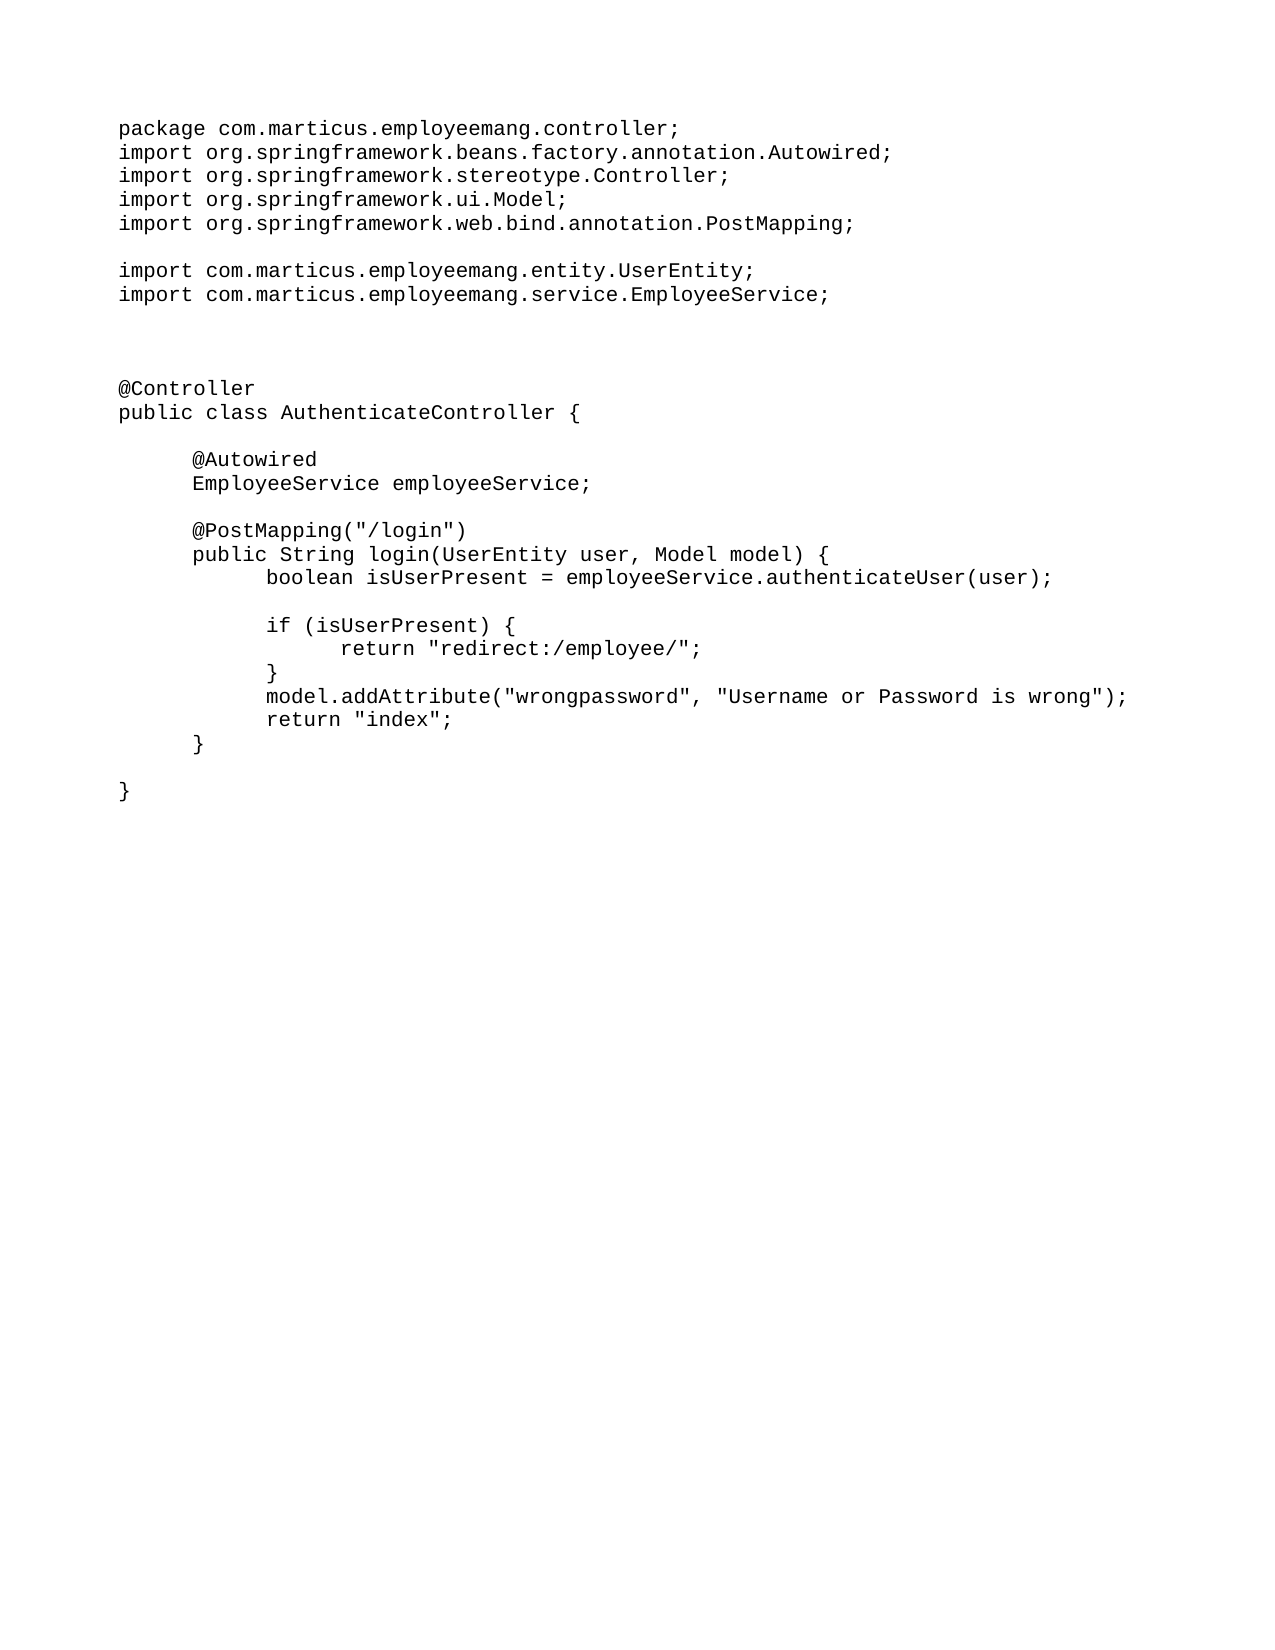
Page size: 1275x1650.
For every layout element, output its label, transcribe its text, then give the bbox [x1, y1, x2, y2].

text @Controller [118, 378, 1157, 402]
text boolean isUserPresent = employeeService.authenticateUser(user); [118, 567, 1157, 591]
text } [118, 733, 1157, 757]
text public String login(UserEntity user, Model model) { [118, 544, 1157, 567]
text package com.marticus.employeemang.controller; [118, 118, 1157, 142]
text import org.springframework.ui.Model; [118, 189, 1157, 213]
text public class AuthenticateController { [118, 402, 1157, 426]
text import com.marticus.employeemang.entity.UserEntity; [118, 260, 1157, 284]
text return "redirect:/employee/"; [118, 638, 1157, 662]
text } [118, 662, 1157, 686]
text if (isUserPresent) { [118, 615, 1157, 638]
text @PostMapping("/login") [118, 520, 1157, 544]
text } [118, 780, 1157, 804]
text import org.springframework.web.bind.annotation.PostMapping; [118, 213, 1157, 236]
text import org.springframework.stereotype.Controller; [118, 165, 1157, 189]
text @Autowired [118, 449, 1157, 473]
text import com.marticus.employeemang.service.EmployeeService; [118, 284, 1157, 307]
text import org.springframework.beans.factory.annotation.Autowired; [118, 142, 1157, 165]
text EmployeeService employeeService; [118, 473, 1157, 496]
text return "index"; [118, 709, 1157, 733]
text model.addAttribute("wrongpassword", "Username or Password is wrong"); [118, 686, 1157, 709]
